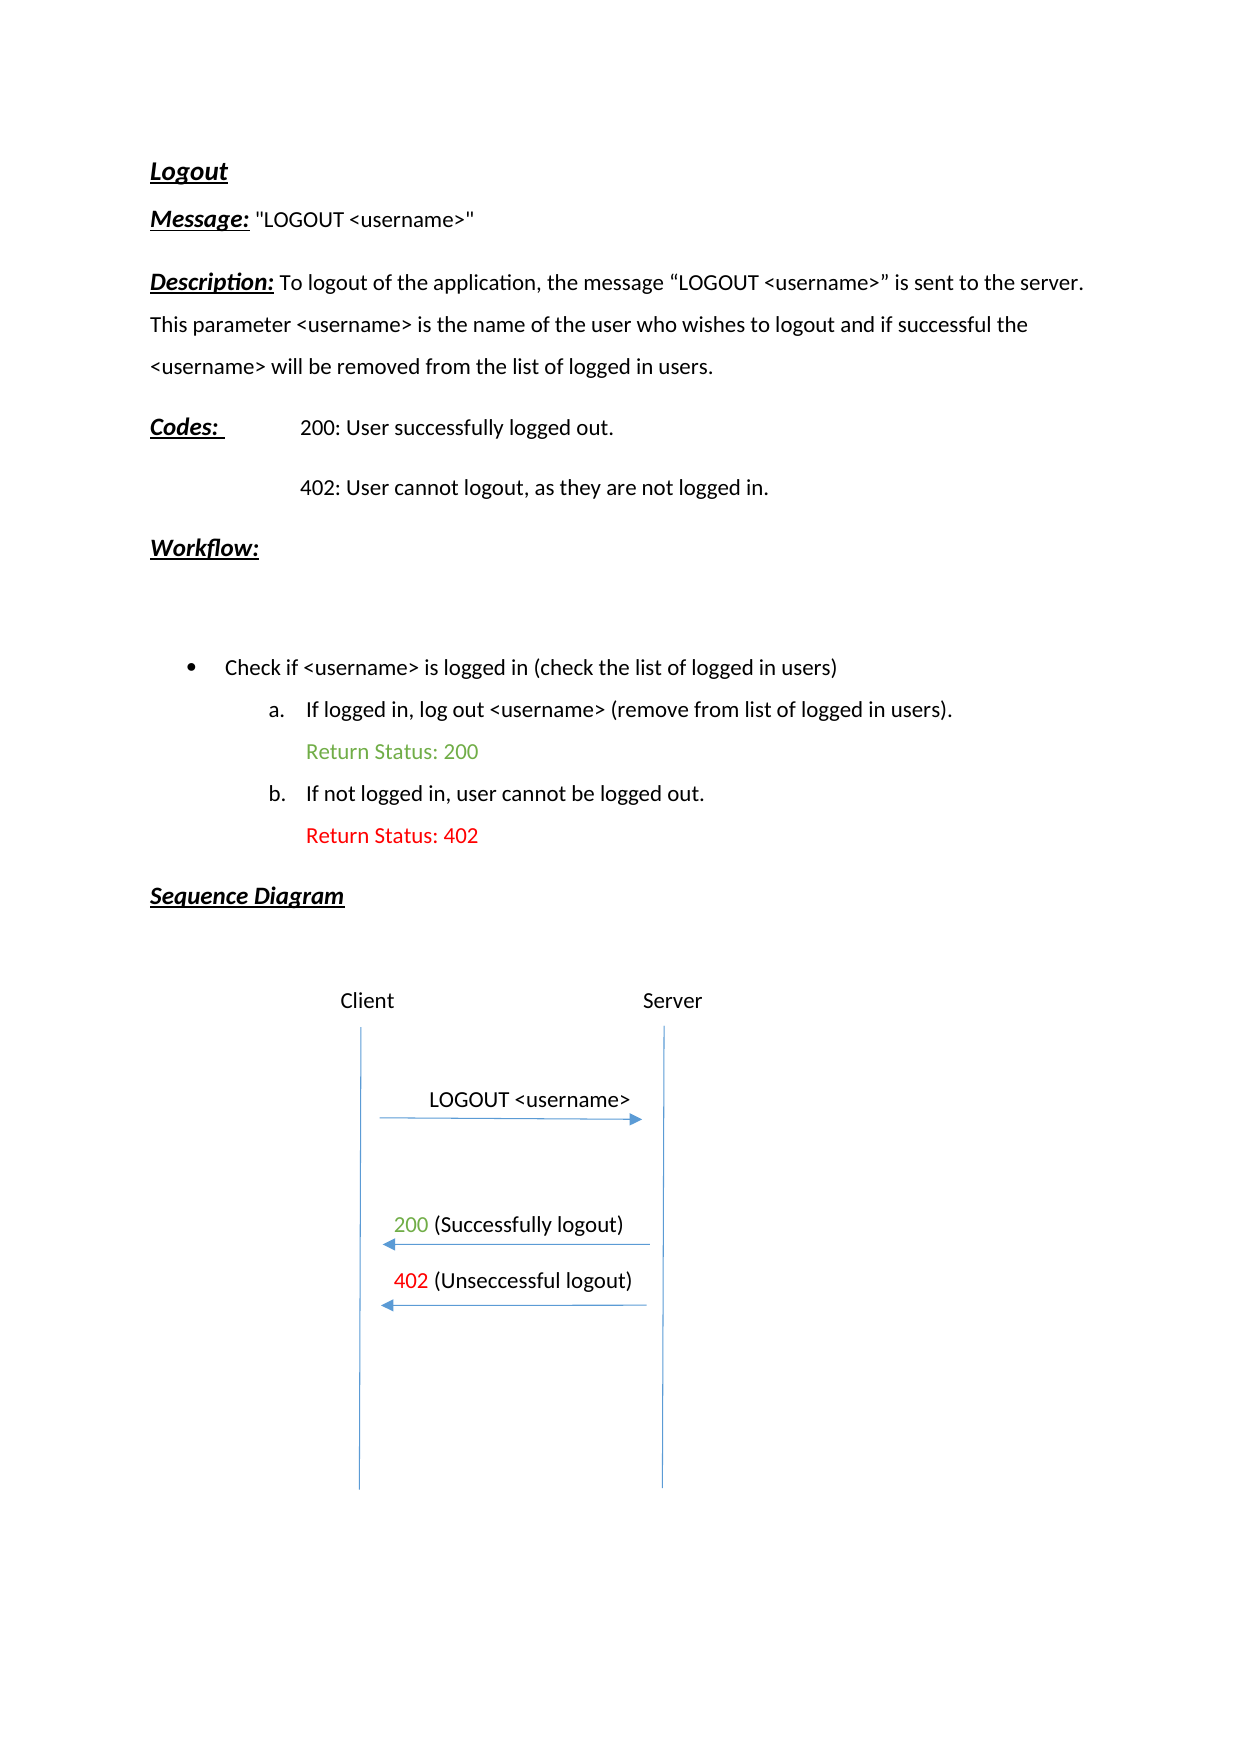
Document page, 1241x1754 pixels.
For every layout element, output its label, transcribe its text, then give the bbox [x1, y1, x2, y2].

list Return Status: 402 [306, 821, 1090, 849]
text Codes: 200: User successfully logged out. [150, 411, 1090, 442]
text Description: To logout of the application, the message “LOGOUT <username>” is sent to the server. This parameter <username> is the name of the user who wishes to logout and if successful the <username> will be removed from the list of logged in users. [150, 266, 1090, 381]
list If not logged in, user cannot be logged out. [268, 779, 1090, 807]
text Message: "LOGOUT <username>" [150, 204, 1090, 234]
list Return Status: 200 [306, 737, 1090, 765]
subtitle Logout [150, 154, 1090, 187]
text Sequence Diagram [150, 880, 1090, 910]
text 402: User cannot logout, as they are not logged in. [225, 473, 1090, 502]
list Check if <username> is logged in (check the list of logged in users) [187, 653, 1090, 681]
list If logged in, log out <username> (remove from list of logged in users). [268, 695, 1090, 723]
text Workflow: [150, 532, 1090, 563]
